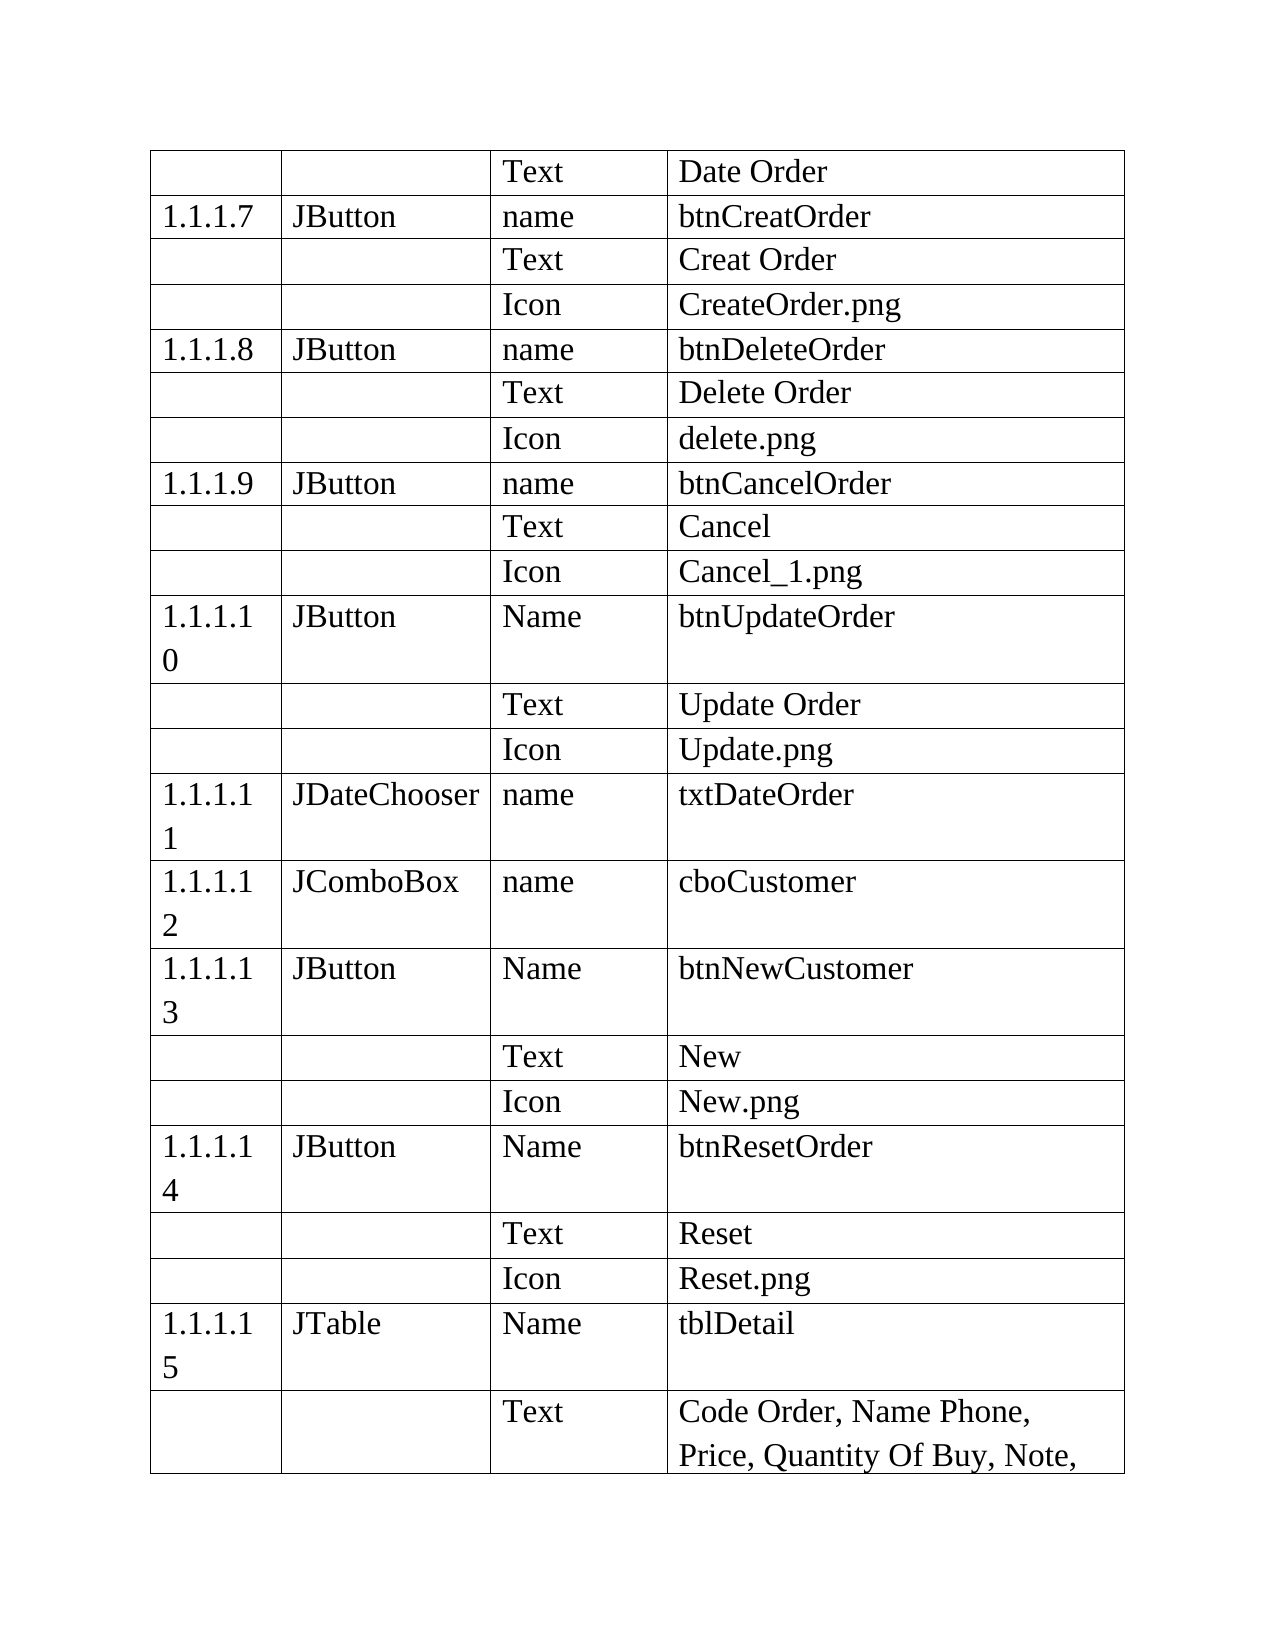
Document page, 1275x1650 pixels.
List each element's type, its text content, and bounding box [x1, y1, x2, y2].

table_cell [151, 151, 281, 195]
table_cell [151, 506, 281, 550]
table_cell [151, 1036, 281, 1080]
table_cell 1.1.1.9 [151, 463, 281, 505]
table_cell Cancel [668, 506, 1124, 550]
table_cell CreateOrder.png [668, 285, 1124, 328]
table_cell Update.png [668, 729, 1124, 773]
table_cell New [668, 1036, 1124, 1080]
table_cell btnCreatOrder [668, 196, 1124, 238]
table_cell [282, 285, 490, 328]
table_cell Icon [491, 418, 667, 462]
table_cell Reset.png [668, 1259, 1124, 1302]
table_cell btnNewCustomer [668, 949, 1124, 1035]
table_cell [668, 1391, 1124, 1473]
table_cell [282, 551, 490, 595]
table_cell [151, 1213, 281, 1257]
table_cell 1.1.1.13 [151, 949, 281, 1035]
table_cell Text [491, 684, 667, 728]
table_cell [151, 285, 281, 328]
table_cell 1.1.1.10 [151, 596, 281, 683]
table_cell delete.png [668, 418, 1124, 462]
table_cell JButton [282, 330, 490, 372]
table_cell JButton [282, 463, 490, 505]
table_cell [282, 151, 490, 195]
table_cell [151, 684, 281, 728]
table_cell name [491, 196, 667, 238]
table_cell name [491, 330, 667, 372]
table_cell Icon [491, 285, 667, 328]
table_cell JButton [282, 949, 490, 1035]
table_cell [282, 1036, 490, 1080]
table_cell [282, 418, 490, 462]
table_cell name [491, 861, 667, 947]
table_cell 1.1.1.8 [151, 330, 281, 372]
table_cell [282, 1259, 490, 1302]
table_cell Cancel_1.png [668, 551, 1124, 595]
table_cell Update Order [668, 684, 1124, 728]
table_cell JButton [282, 596, 490, 683]
table_cell [282, 373, 490, 417]
table_cell JButton [282, 196, 490, 238]
table_cell Text [491, 506, 667, 550]
table_cell JButton [282, 1126, 490, 1212]
table_cell Icon [491, 729, 667, 773]
table_cell Name [491, 949, 667, 1035]
table_cell btnDeleteOrder [668, 330, 1124, 372]
table_cell [282, 239, 490, 283]
table_cell 1.1.1.7 [151, 196, 281, 238]
table_cell [282, 1213, 490, 1257]
table_cell Text [491, 239, 667, 283]
table_cell [151, 1391, 281, 1473]
table_cell btnUpdateOrder [668, 596, 1124, 683]
table_cell New.png [668, 1081, 1124, 1125]
table_cell Text [491, 1213, 667, 1257]
table_cell [282, 684, 490, 728]
table_cell Icon [491, 1081, 667, 1125]
table_cell [151, 418, 281, 462]
table_cell tblDetail [668, 1304, 1124, 1390]
table_cell [282, 1081, 490, 1125]
table_cell Icon [491, 1259, 667, 1302]
table_cell JTable [282, 1304, 490, 1390]
table_cell [151, 1081, 281, 1125]
table_cell Text [491, 1391, 667, 1473]
table_cell 1.1.1.14 [151, 1126, 281, 1212]
table_cell 1.1.1.11 [151, 774, 281, 860]
table_cell Reset [668, 1213, 1124, 1257]
table_cell Name [491, 1304, 667, 1390]
table_cell Name [491, 596, 667, 683]
table_cell txtDateOrder [668, 774, 1124, 860]
table_cell [151, 551, 281, 595]
table_cell [151, 1259, 281, 1302]
table_cell [282, 729, 490, 773]
table_cell Text [491, 151, 667, 195]
table_cell [151, 239, 281, 283]
table_cell [282, 1391, 490, 1473]
table_cell JDateChooser [282, 774, 490, 860]
table_cell btnCancelOrder [668, 463, 1124, 505]
table_cell [151, 373, 281, 417]
table_cell Name [491, 1126, 667, 1212]
table_cell [282, 506, 490, 550]
table_cell 1.1.1.12 [151, 861, 281, 947]
table_cell cboCustomer [668, 861, 1124, 947]
table_cell name [491, 774, 667, 860]
table_cell [151, 729, 281, 773]
table_cell JComboBox [282, 861, 490, 947]
table_cell Text [491, 373, 667, 417]
table_cell name [491, 463, 667, 505]
table_cell btnResetOrder [668, 1126, 1124, 1212]
table_cell Date Order [668, 151, 1124, 195]
table_cell Delete Order [668, 373, 1124, 417]
table_cell Icon [491, 551, 667, 595]
table_cell Text [491, 1036, 667, 1080]
table_cell Creat Order [668, 239, 1124, 283]
table_cell 1.1.1.15 [151, 1304, 281, 1390]
